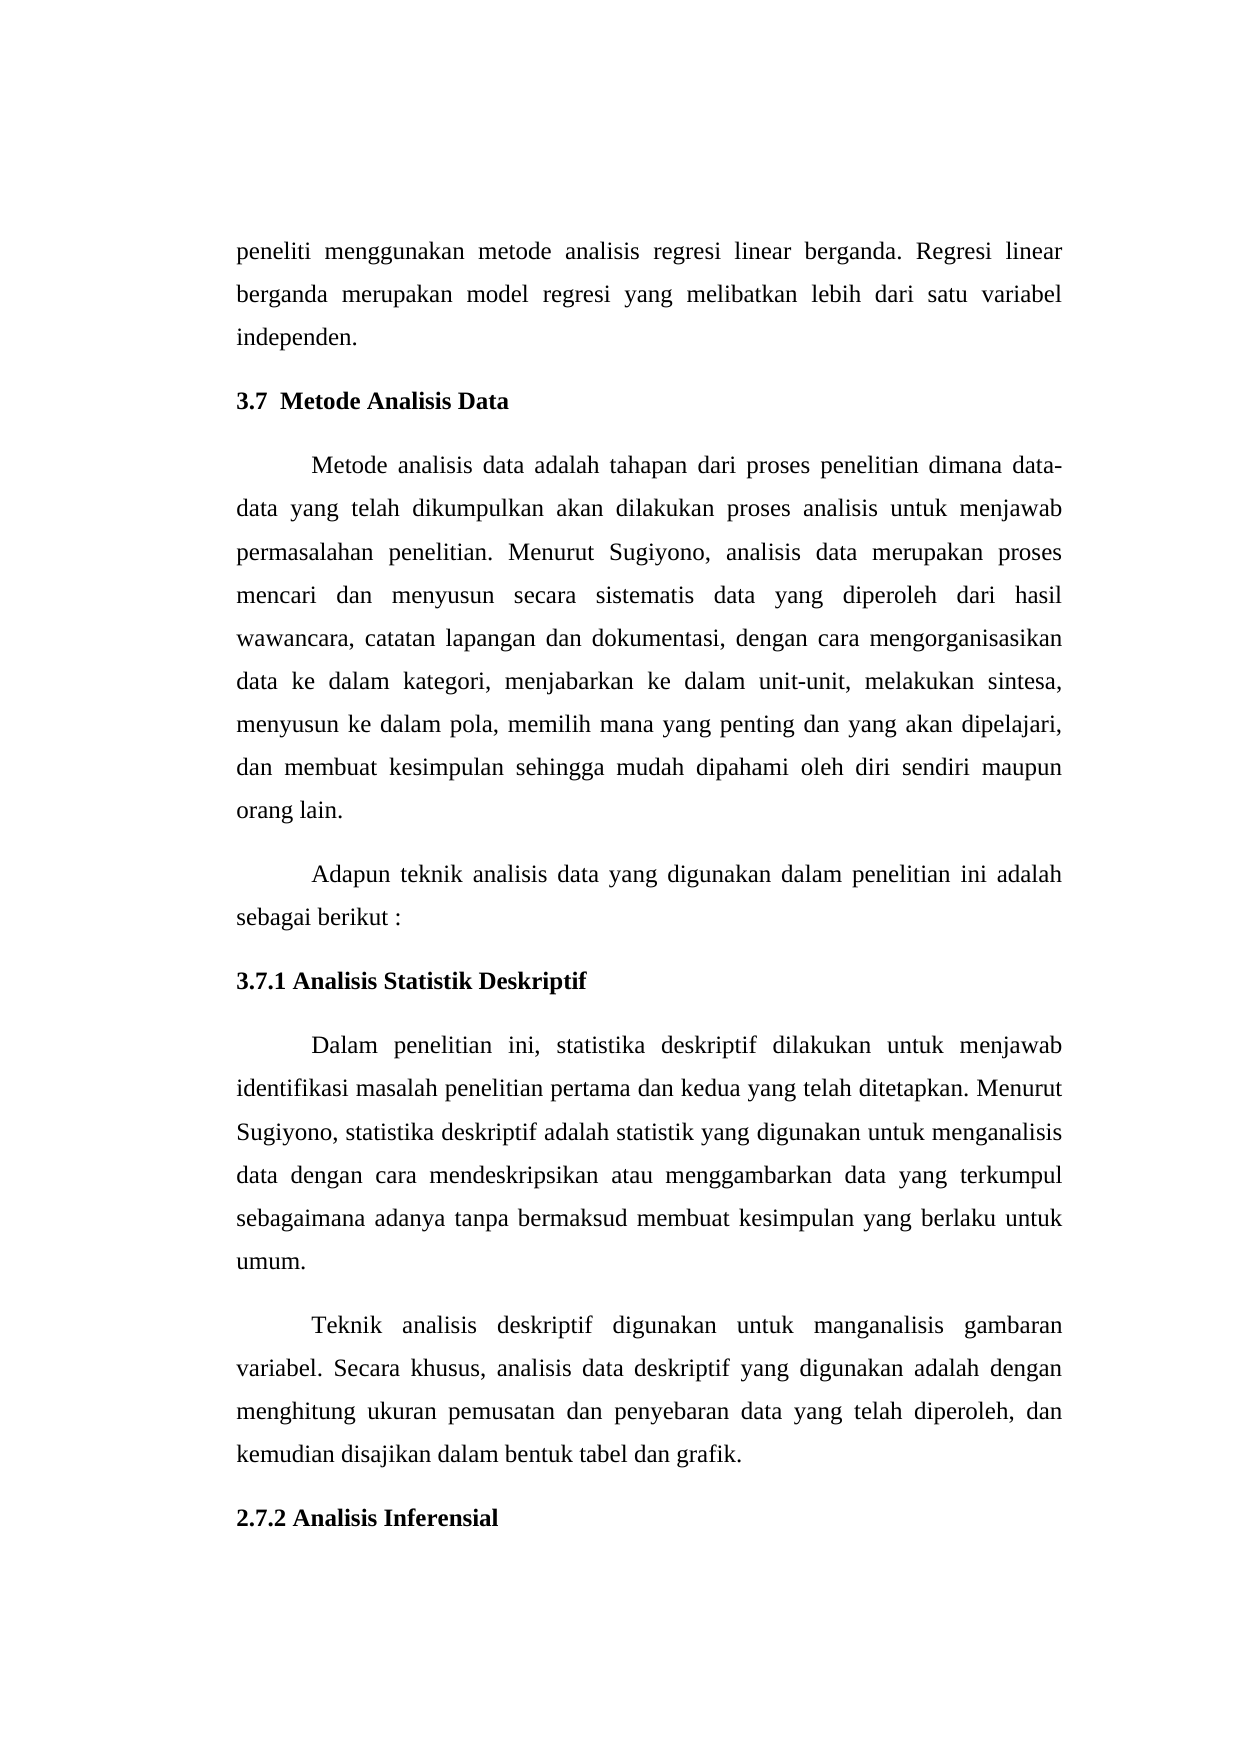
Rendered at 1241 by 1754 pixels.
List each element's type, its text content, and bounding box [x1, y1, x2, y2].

text 3.7.1 Analisis Statistik Deskriptif [236, 966, 1063, 995]
text Dalam penelitian ini, statistika deskriptif dilakukan untuk menjawab identifikasi masalah penelitian pertama dan kedua yang telah ditetapkan. Menurut Sugiyono, statistika deskriptif adalah statistik yang digunakan untuk menganalisis data dengan cara mendeskripsikan atau menggambarkan data yang terkumpul sebagaimana adanya tanpa bermaksud membuat kesimpulan yang berlaku untuk umum. [236, 1030, 1063, 1275]
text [236, 236, 1063, 351]
text 2.7.2 Analisis Inferensial [236, 1503, 1063, 1532]
text Adapun teknik analisis data yang digunakan dalam penelitian ini adalah sebagai berikut : [236, 859, 1063, 931]
text Teknik analisis deskriptif digunakan untuk manganalisis gambaran variabel. Secara khusus, analisis data deskriptif yang digunakan adalah dengan menghitung ukuran pemusatan dan penyebaran data yang telah diperoleh, dan kemudian disajikan dalam bentuk tabel dan grafik. [236, 1310, 1063, 1468]
text Metode analisis data adalah tahapan dari proses penelitian dimana data-data yang telah dikumpulkan akan dilakukan proses analisis untuk menjawab permasalahan penelitian. Menurut Sugiyono, analisis data merupakan proses mencari dan menyusun secara sistematis data yang diperoleh dari hasil wawancara, catatan lapangan dan dokumentasi, dengan cara mengorganisasikan data ke dalam kategori, menjabarkan ke dalam unit-unit, melakukan sintesa, menyusun ke dalam pola, memilih mana yang penting dan yang akan dipelajari, dan membuat kesimpulan sehingga mudah dipahami oleh diri sendiri maupun orang lain. [236, 450, 1063, 824]
text 3.7 Metode Analisis Data [236, 386, 1063, 415]
